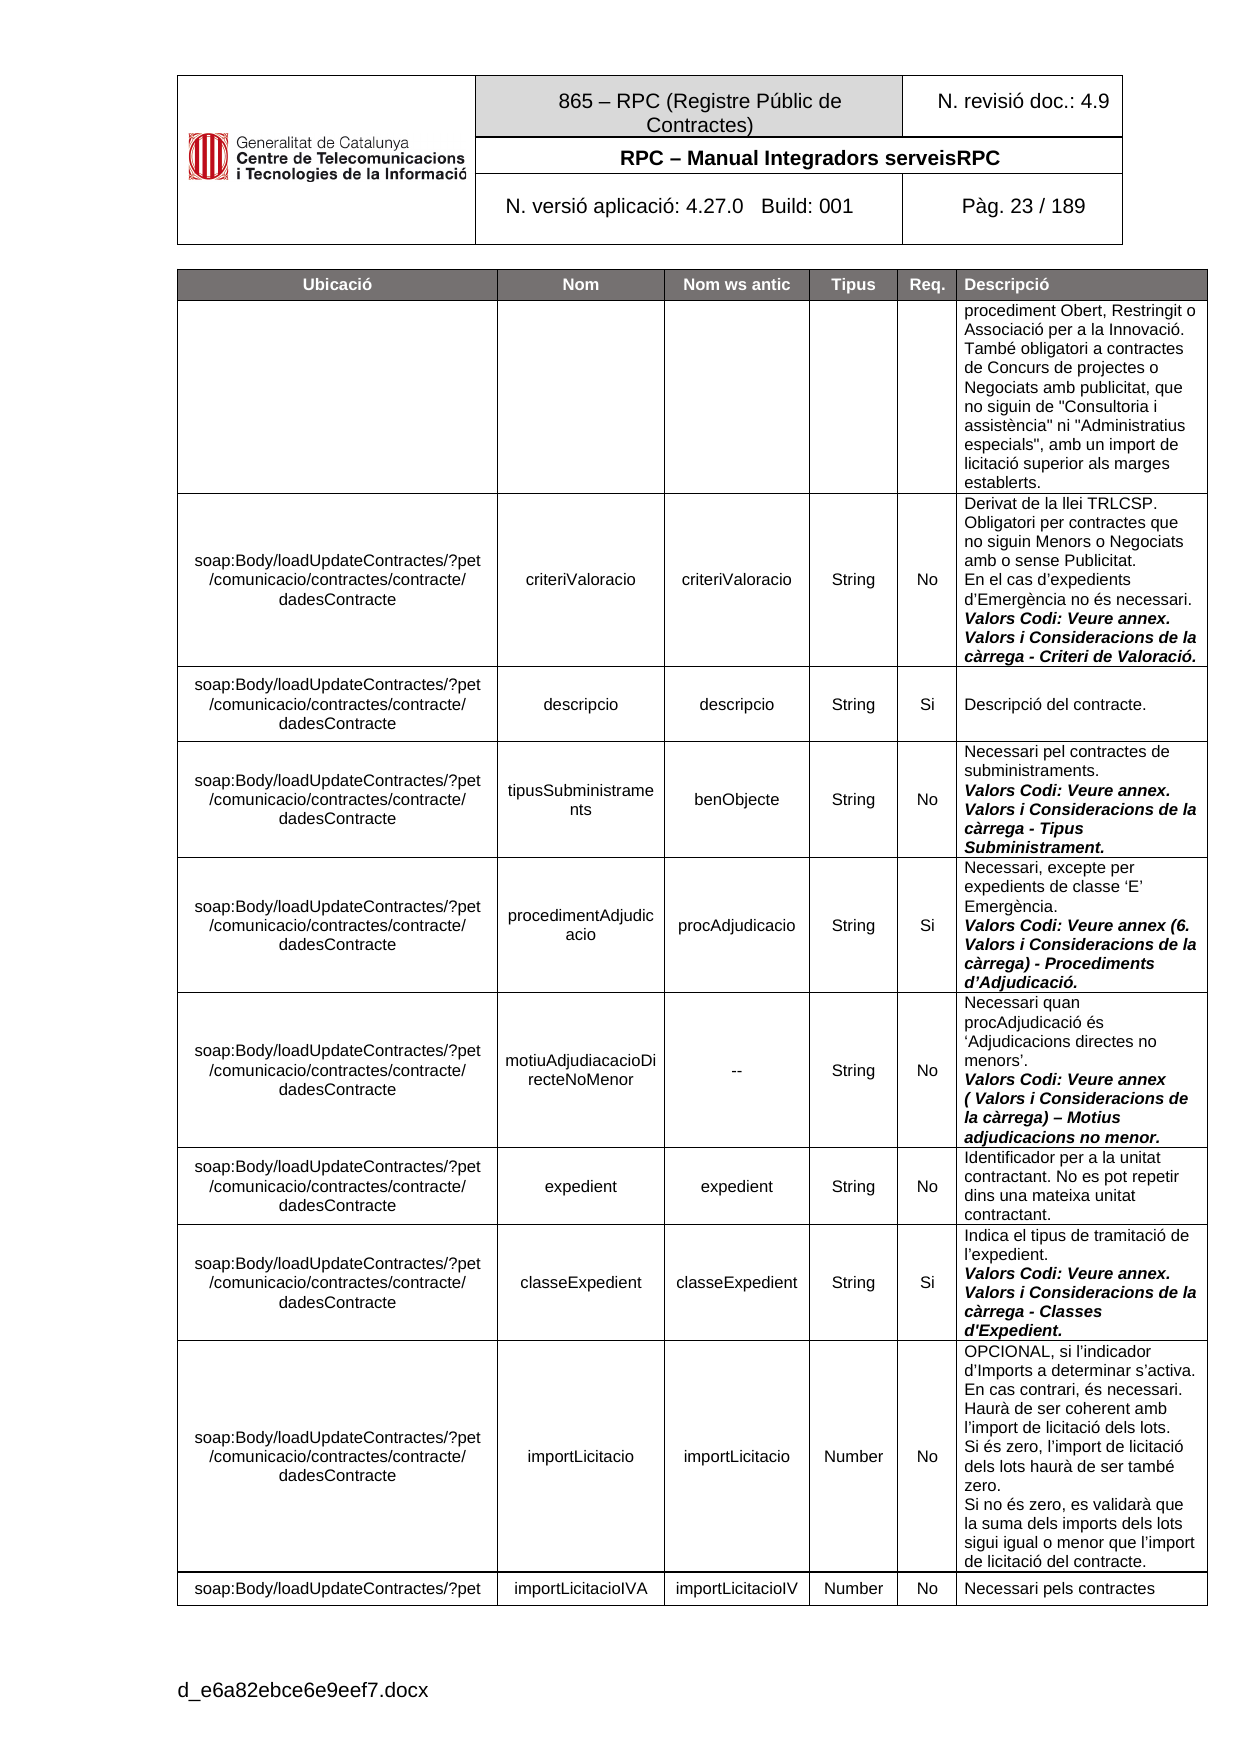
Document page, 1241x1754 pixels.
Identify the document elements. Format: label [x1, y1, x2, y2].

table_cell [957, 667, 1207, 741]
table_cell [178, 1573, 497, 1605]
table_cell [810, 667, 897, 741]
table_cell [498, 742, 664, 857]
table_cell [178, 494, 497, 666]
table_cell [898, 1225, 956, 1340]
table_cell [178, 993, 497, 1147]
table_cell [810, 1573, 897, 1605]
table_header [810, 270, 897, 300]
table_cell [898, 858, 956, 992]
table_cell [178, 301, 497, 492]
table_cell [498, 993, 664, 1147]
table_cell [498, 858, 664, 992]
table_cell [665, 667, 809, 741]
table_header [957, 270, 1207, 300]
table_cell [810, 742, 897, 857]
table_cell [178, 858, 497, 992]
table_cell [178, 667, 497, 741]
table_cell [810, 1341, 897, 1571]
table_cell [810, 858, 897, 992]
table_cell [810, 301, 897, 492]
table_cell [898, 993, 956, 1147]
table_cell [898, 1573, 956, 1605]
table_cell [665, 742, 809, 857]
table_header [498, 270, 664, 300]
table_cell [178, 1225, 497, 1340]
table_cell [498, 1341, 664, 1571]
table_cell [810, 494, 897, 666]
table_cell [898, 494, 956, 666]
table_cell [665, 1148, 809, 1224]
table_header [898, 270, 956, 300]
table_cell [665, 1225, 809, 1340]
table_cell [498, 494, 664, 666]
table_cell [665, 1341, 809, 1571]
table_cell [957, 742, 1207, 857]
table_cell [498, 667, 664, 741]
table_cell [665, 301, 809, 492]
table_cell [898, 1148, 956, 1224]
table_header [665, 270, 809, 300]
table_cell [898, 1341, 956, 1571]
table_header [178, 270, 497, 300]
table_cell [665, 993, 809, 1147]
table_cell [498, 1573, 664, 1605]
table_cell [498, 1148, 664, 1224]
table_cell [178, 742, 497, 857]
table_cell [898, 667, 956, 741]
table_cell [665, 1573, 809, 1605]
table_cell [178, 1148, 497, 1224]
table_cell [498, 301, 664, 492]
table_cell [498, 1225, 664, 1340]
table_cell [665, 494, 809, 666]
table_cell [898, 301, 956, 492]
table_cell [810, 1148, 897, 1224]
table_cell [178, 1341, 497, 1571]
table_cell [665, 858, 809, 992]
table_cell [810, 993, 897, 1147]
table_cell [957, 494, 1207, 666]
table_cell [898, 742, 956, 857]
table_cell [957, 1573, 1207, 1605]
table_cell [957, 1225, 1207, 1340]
picture [188, 133, 467, 182]
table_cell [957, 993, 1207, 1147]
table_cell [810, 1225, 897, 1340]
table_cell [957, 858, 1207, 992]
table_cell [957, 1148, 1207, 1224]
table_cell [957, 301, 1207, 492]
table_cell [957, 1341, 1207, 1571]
